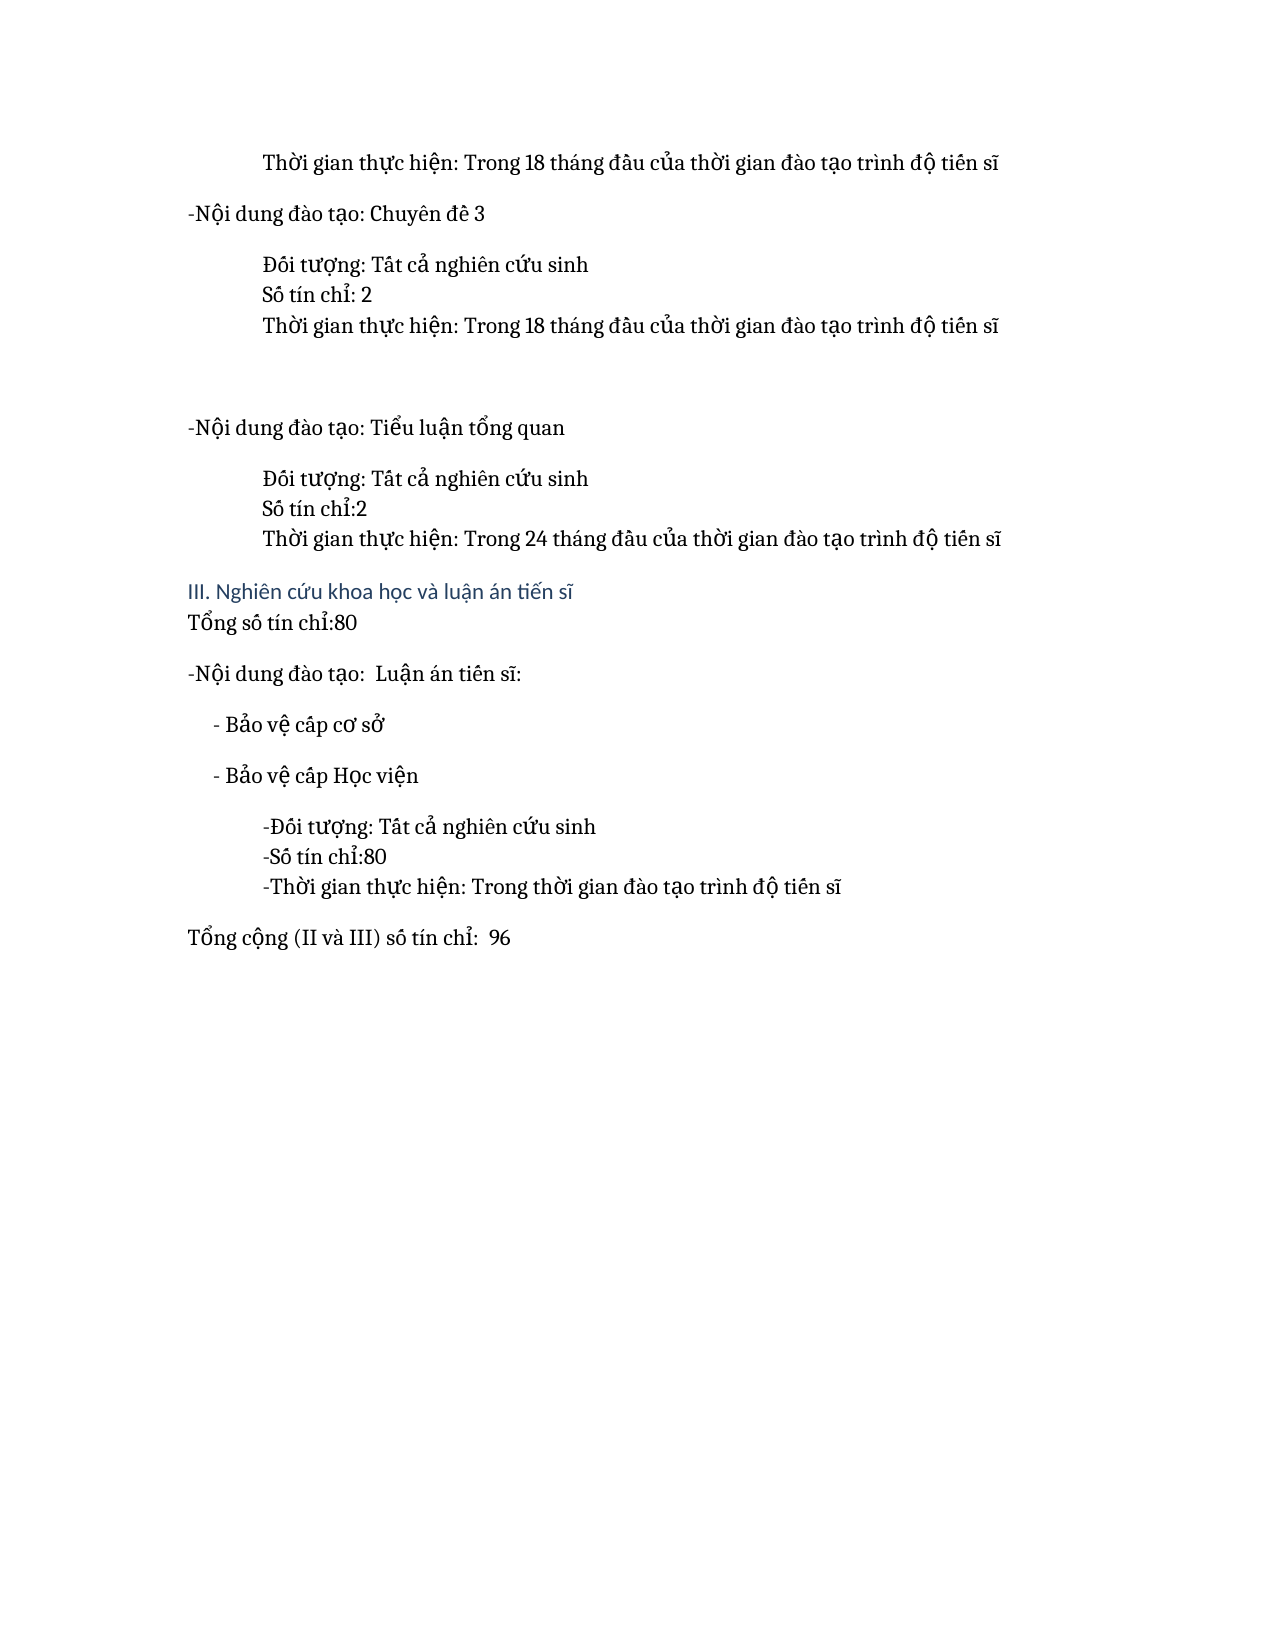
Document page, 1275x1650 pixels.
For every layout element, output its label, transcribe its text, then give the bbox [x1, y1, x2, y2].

text -Nội dung đào tạo: Luận án tiến sĩ: [187, 660, 1087, 687]
list -Đối tượng: Tất cả nghiên cứu sinh [262, 813, 1087, 840]
text - Bảo vệ cấp cơ sở [187, 711, 1087, 738]
text Tổng cộng (II và III) số tín chỉ: 96 [187, 925, 1087, 951]
list Số tín chỉ:2 [262, 496, 1087, 522]
list -Thời gian thực hiện: Trong thời gian đào tạo trình độ tiến sĩ [262, 874, 1087, 900]
list Thời gian thực hiện: Trong 24 tháng đầu của thời gian đào tạo trình độ tiến sĩ [262, 526, 1087, 552]
list Đối tượng: Tất cả nghiên cứu sinh [262, 252, 1087, 278]
text -Nội dung đào tạo: Chuyên đề 3 [187, 201, 1087, 227]
list Thời gian thực hiện: Trong 18 tháng đầu của thời gian đào tạo trình độ tiến sĩ [262, 312, 1087, 339]
list -Số tín chỉ:80 [262, 844, 1087, 870]
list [262, 150, 1087, 176]
list Đối tượng: Tất cả nghiên cứu sinh [262, 466, 1087, 492]
subtitle III. Nghiên cứu khoa học và luận án tiến sĩ [187, 577, 1087, 605]
list Số tín chỉ: 2 [262, 282, 1087, 309]
text Tổng số tín chỉ:80 [187, 609, 1087, 636]
text - Bảo vệ cấp Học viện [187, 762, 1087, 789]
text -Nội dung đào tạo: Tiểu luận tổng quan [187, 414, 1087, 441]
